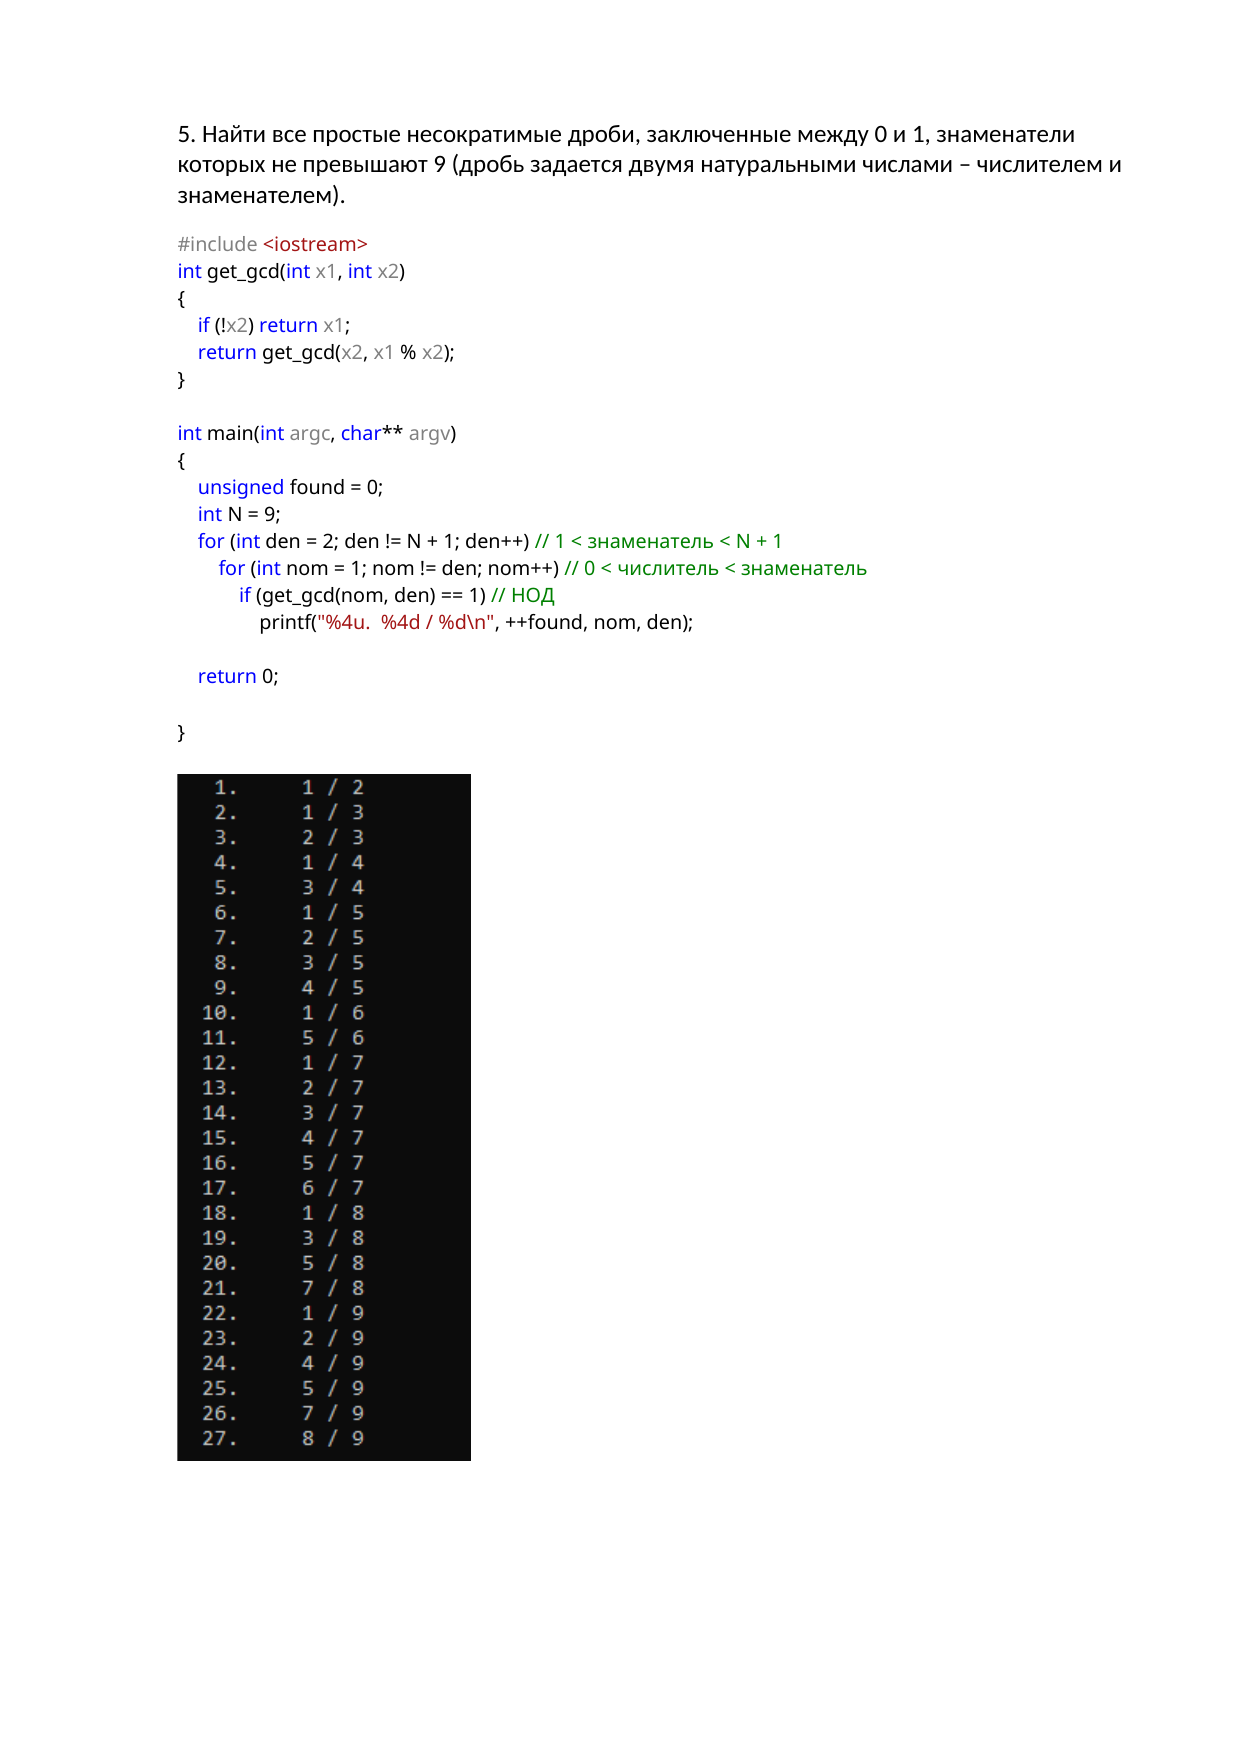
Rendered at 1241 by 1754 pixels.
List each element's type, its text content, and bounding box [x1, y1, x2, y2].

text } [177, 365, 1152, 392]
text if (!x2) return x1; [177, 311, 1152, 338]
text { [177, 446, 1152, 473]
text unsigned found = 0; [177, 473, 1152, 500]
text if (get_gcd(nom, den) == 1) // НОД [177, 581, 1152, 608]
text return 0; [177, 662, 1152, 689]
text } [177, 718, 1152, 745]
text { [177, 284, 1152, 311]
text 5. Найти все простые несократимые дроби, заключенные между 0 и 1, знаменатели которых не превышают 9 (дробь задается двумя натуральными числами – числителем и знаменателем). [177, 118, 1152, 210]
text for (int den = 2; den != N + 1; den++) // 1 < знаменатель < N + 1 [177, 527, 1152, 554]
picture [177, 774, 471, 1461]
text #include <iostream> [177, 231, 1152, 257]
text printf("%4u. %4d / %d\n", ++found, nom, den); [177, 608, 1152, 635]
text int get_gcd(int x1, int x2) [177, 257, 1152, 284]
text int N = 9; [177, 500, 1152, 527]
text int main(int argc, char** argv) [177, 419, 1152, 446]
text for (int nom = 1; nom != den; nom++) // 0 < числитель < знаменатель [177, 554, 1152, 581]
text return get_gcd(x2, x1 % x2); [177, 338, 1152, 365]
